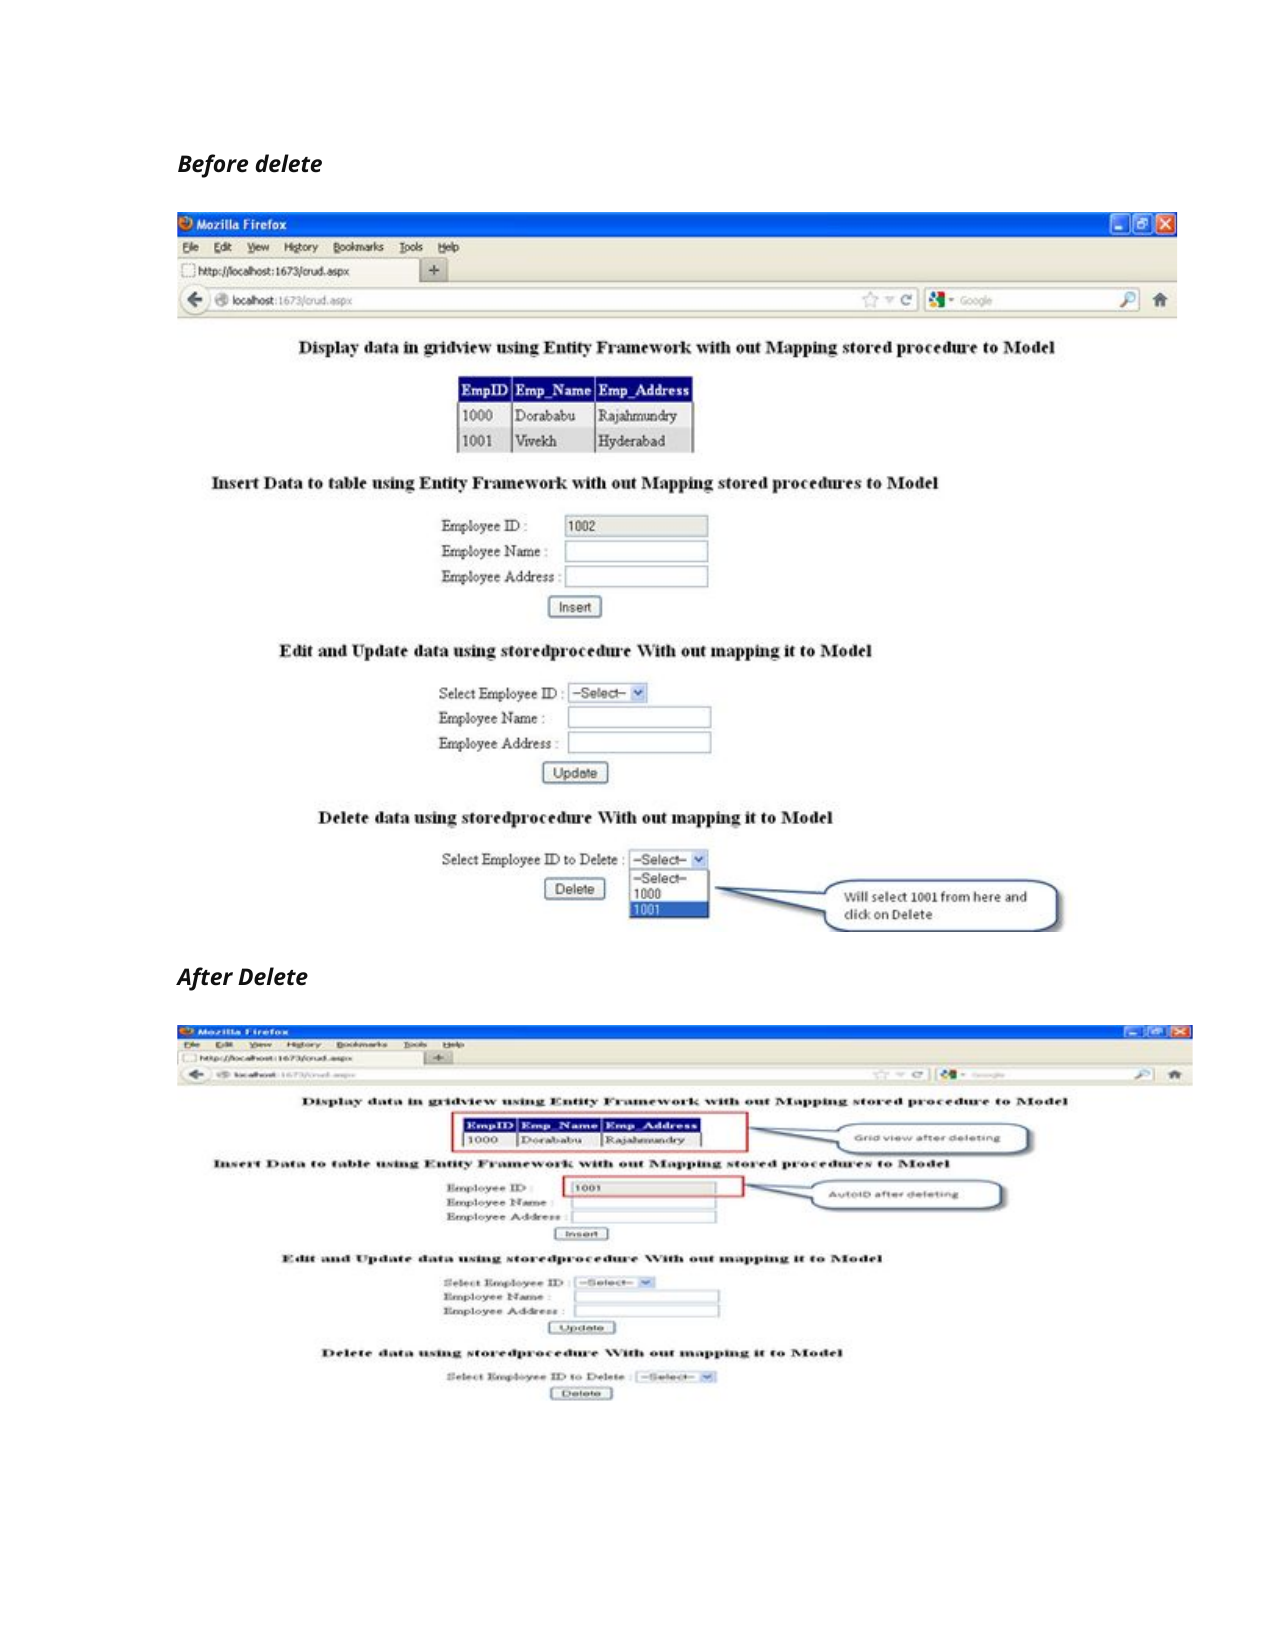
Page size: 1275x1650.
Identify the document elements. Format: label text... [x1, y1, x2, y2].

subtitle After Delete [177, 961, 1098, 992]
picture [177, 212, 1178, 932]
subtitle Before delete [177, 148, 1098, 179]
picture [177, 1025, 1193, 1429]
